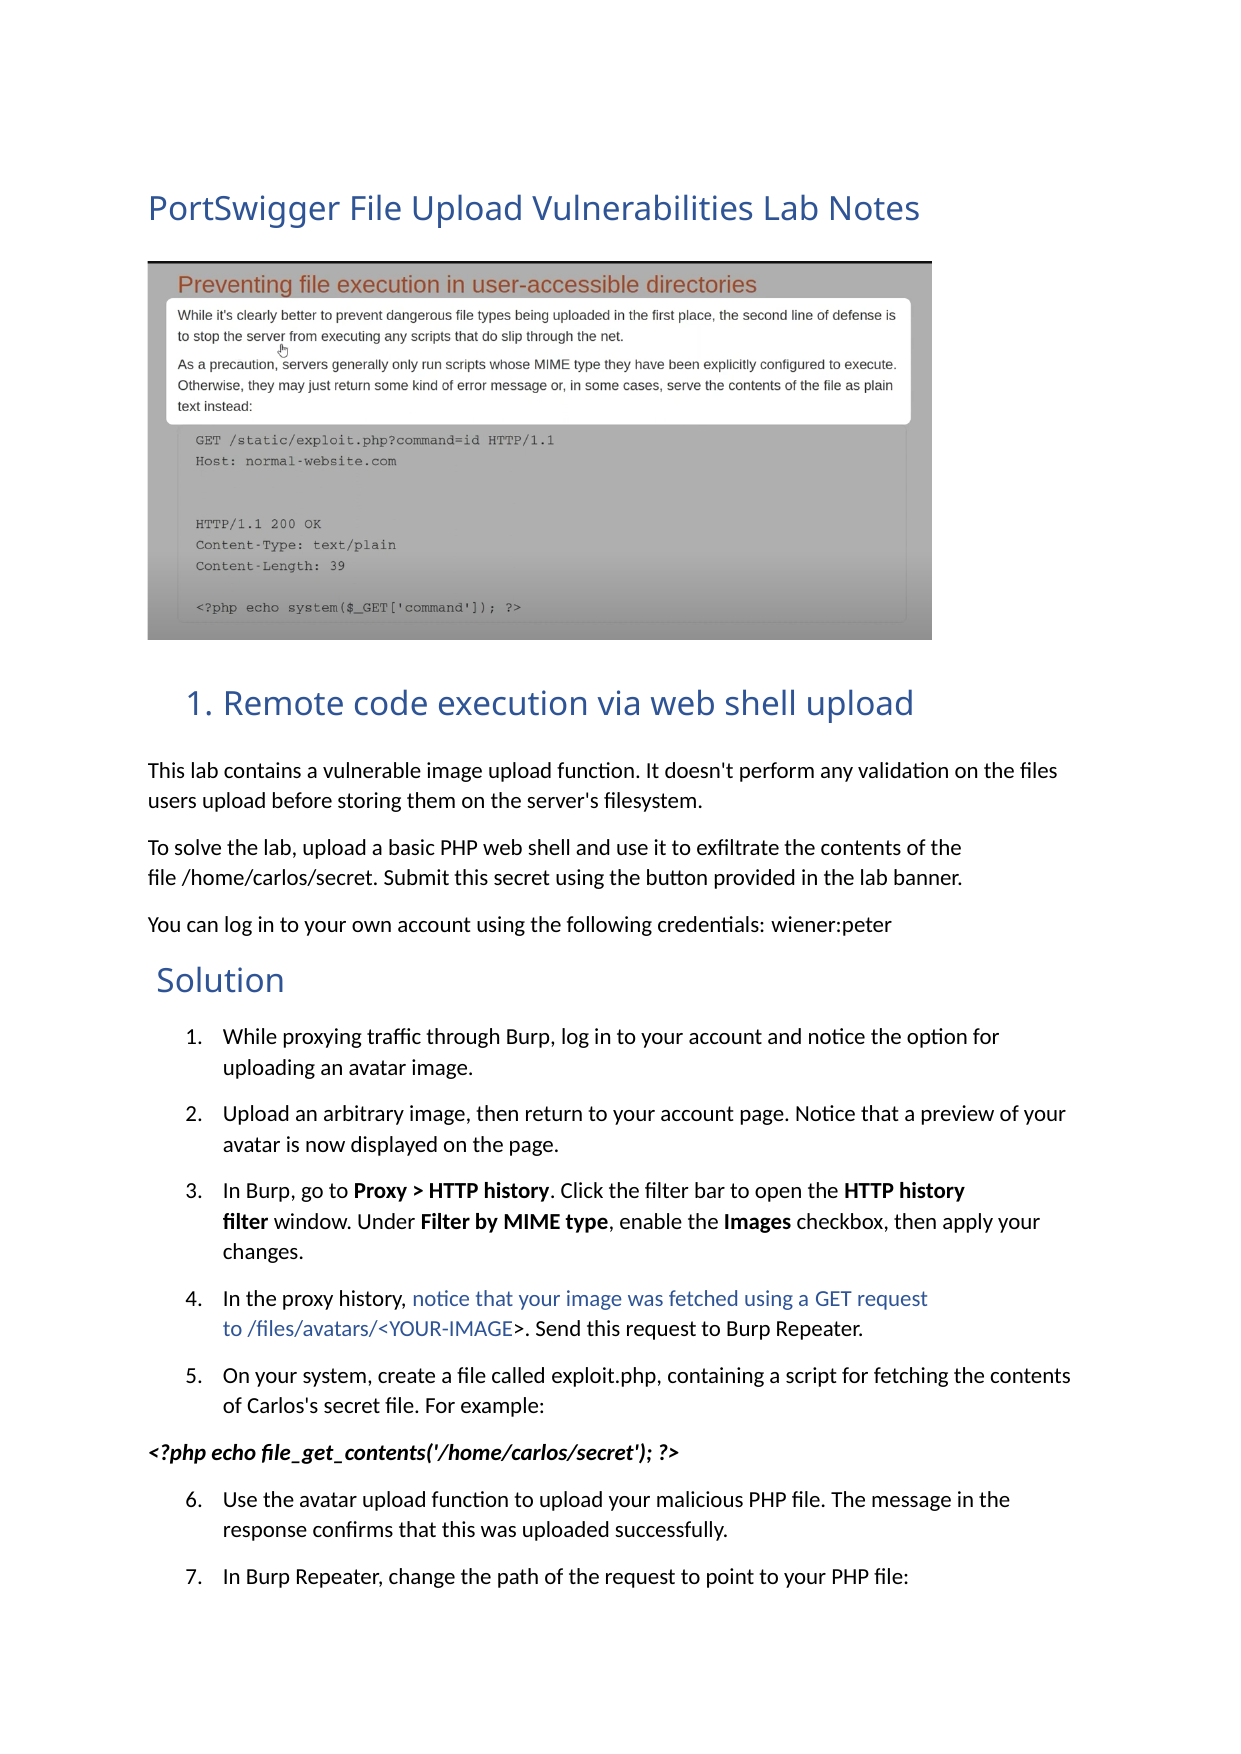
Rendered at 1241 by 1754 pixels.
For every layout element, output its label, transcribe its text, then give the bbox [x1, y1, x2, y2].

list In Burp Repeater, change the path of the request to point to your PHP file: [185, 1562, 1093, 1590]
text Solution [148, 957, 1093, 1002]
list While proxying traffic through Burp, log in to your account and notice the option for uploading an avatar image. [185, 1022, 1093, 1081]
text <?php echo file_get_contents('/home/carlos/secret'); ?> [148, 1438, 1093, 1466]
list In the proxy history, notice that your image was fetched using a GET request to /files/avatars/<YOUR-IMAGE>. Send this request to Burp Repeater. [185, 1284, 1093, 1342]
text You can log in to your own account using the following credentials: wiener:peter [148, 910, 1093, 938]
picture [147, 261, 932, 640]
list Upload an arbitrary image, then return to your account page. Notice that a preview of your avatar is now displayed on the page. [185, 1099, 1093, 1158]
list Use the avatar upload function to upload your malicious PHP file. The message in the response confirms that this was uploaded successfully. [185, 1485, 1093, 1543]
subtitle Remote code execution via web shell upload [185, 679, 1093, 725]
list On your system, create a file called exploit.php, containing a script for fetching the contents of Carlos's secret file. For example: [185, 1361, 1093, 1419]
text This lab contains a vulnerable image upload function. It doesn't perform any validation on the files users upload before storing them on the server's filesystem. [148, 756, 1093, 814]
text To solve the lab, upload a basic PHP web shell and use it to exfiltrate the contents of the file /home/carlos/secret. Submit this secret using the button provided in the lab banner. [148, 833, 1093, 891]
list In Burp, go to Proxy > HTTP history. Click the filter bar to open the HTTP history filter window. Under Filter by MIME type, enable the Images checkbox, then apply your changes. [185, 1177, 1093, 1265]
subtitle PortSwigger File Upload Vulnerabilities Lab Notes [148, 185, 1093, 231]
